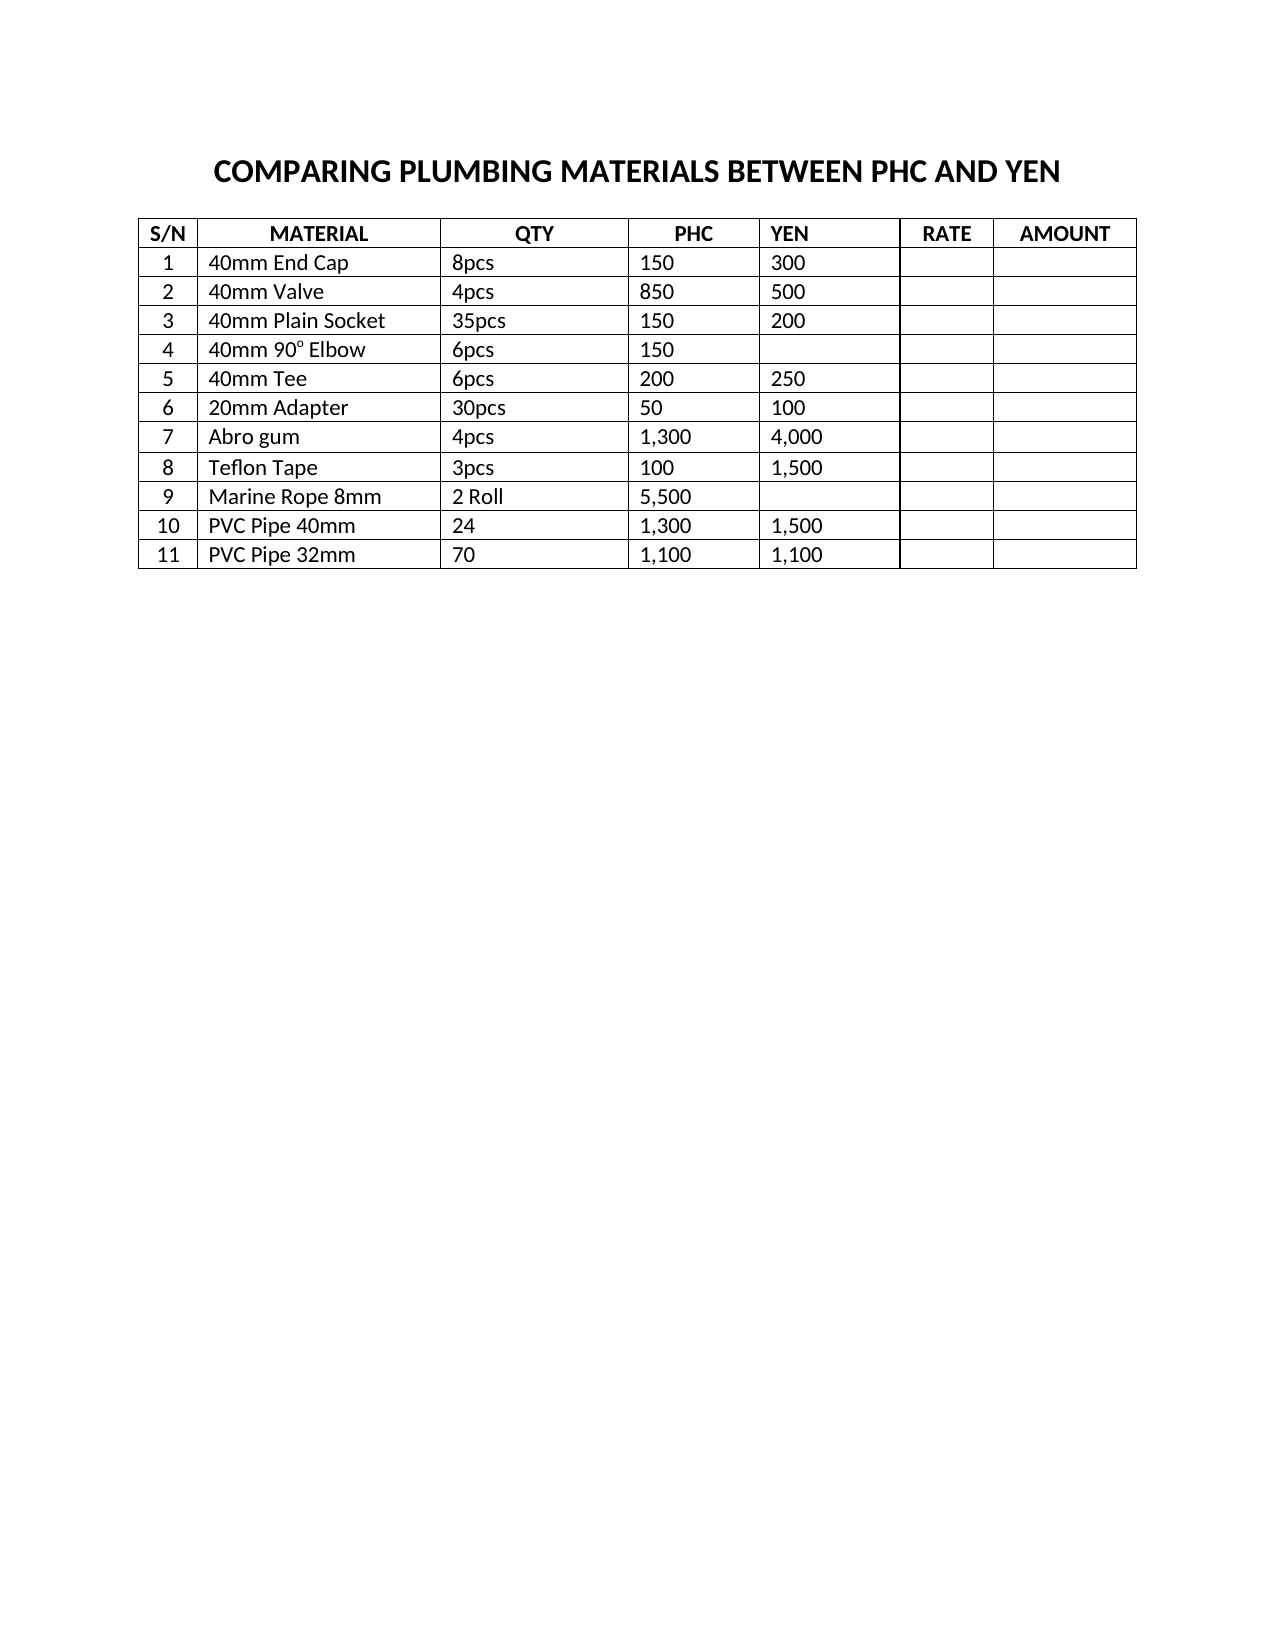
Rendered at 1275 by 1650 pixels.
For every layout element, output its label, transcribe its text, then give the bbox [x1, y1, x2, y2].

table_cell 2 [139, 277, 197, 305]
table_cell [901, 482, 993, 510]
table_cell 40mm 90o Elbow [198, 335, 440, 363]
table_cell [901, 364, 993, 392]
table_cell [994, 482, 1136, 510]
table_cell 40mm Valve [198, 277, 440, 305]
table_cell [901, 335, 993, 363]
table_cell 300 [760, 248, 899, 276]
table_header PHC [629, 219, 759, 247]
table_cell [994, 364, 1136, 392]
table_header MATERIAL [198, 219, 440, 247]
table_cell 4,000 [760, 422, 899, 452]
table_cell [994, 511, 1136, 539]
table_cell 850 [629, 277, 759, 305]
table_cell 5 [139, 364, 197, 392]
table_cell 9 [139, 482, 197, 510]
table_cell 1,300 [629, 422, 759, 452]
table_cell [994, 306, 1136, 334]
table_cell 1 [139, 248, 197, 276]
table_cell [994, 335, 1136, 363]
table_cell 11 [139, 540, 197, 568]
table_cell 6pcs [441, 335, 628, 363]
table_cell 4pcs [441, 422, 628, 452]
table_cell 150 [629, 335, 759, 363]
table_cell [760, 335, 899, 363]
table_cell 200 [629, 364, 759, 392]
table_cell 1,300 [629, 511, 759, 539]
table_cell [994, 248, 1136, 276]
table_cell [901, 248, 993, 276]
table_cell 150 [629, 248, 759, 276]
table_cell 20mm Adapter [198, 393, 440, 421]
table_cell 100 [760, 393, 899, 421]
table_cell [994, 277, 1136, 305]
table_cell [901, 277, 993, 305]
table_cell [901, 306, 993, 334]
table_cell 35pcs [441, 306, 628, 334]
table_cell [901, 511, 993, 539]
table_cell 250 [760, 364, 899, 392]
table_cell [901, 540, 993, 568]
table_header AMOUNT [994, 219, 1136, 247]
table_cell 200 [760, 306, 899, 334]
table_cell 3pcs [441, 453, 628, 481]
table_cell 1,100 [760, 540, 899, 568]
table_cell 1,500 [760, 511, 899, 539]
table_cell 30pcs [441, 393, 628, 421]
table_cell 70 [441, 540, 628, 568]
table_cell 40mm Tee [198, 364, 440, 392]
table_cell 150 [629, 306, 759, 334]
table_cell 2 Roll [441, 482, 628, 510]
table_cell 8pcs [441, 248, 628, 276]
table_header S/N [139, 219, 197, 247]
table_cell Marine Rope 8mm [198, 482, 440, 510]
table_cell 100 [629, 453, 759, 481]
table_cell 24 [441, 511, 628, 539]
table_cell 8 [139, 453, 197, 481]
table_cell 7 [139, 422, 197, 452]
table_cell [994, 453, 1136, 481]
table_header YEN [760, 219, 899, 247]
table_cell 4 [139, 335, 197, 363]
table_cell 500 [760, 277, 899, 305]
table_cell 40mm End Cap [198, 248, 440, 276]
table_cell PVC Pipe 32mm [198, 540, 440, 568]
table_cell Abro gum [198, 422, 440, 452]
table_cell Teflon Tape [198, 453, 440, 481]
table_cell 50 [629, 393, 759, 421]
table_cell 6pcs [441, 364, 628, 392]
table_cell 10 [139, 511, 197, 539]
table_cell 6 [139, 393, 197, 421]
table_cell [994, 393, 1136, 421]
table_cell [994, 422, 1136, 452]
table_cell 1,100 [629, 540, 759, 568]
table_cell [901, 453, 993, 481]
table_cell 1,500 [760, 453, 899, 481]
table_cell 5,500 [629, 482, 759, 510]
table_cell 40mm Plain Socket [198, 306, 440, 334]
table_cell [901, 422, 993, 452]
table_cell 3 [139, 306, 197, 334]
table_cell PVC Pipe 40mm [198, 511, 440, 539]
table_cell 4pcs [441, 277, 628, 305]
table_cell [994, 540, 1136, 568]
text COMPARING PLUMBING MATERIALS BETWEEN PHC AND YEN [150, 150, 1125, 191]
table_cell [760, 482, 899, 510]
table_header QTY [441, 219, 628, 247]
table_header RATE [901, 219, 993, 247]
table_cell [901, 393, 993, 421]
